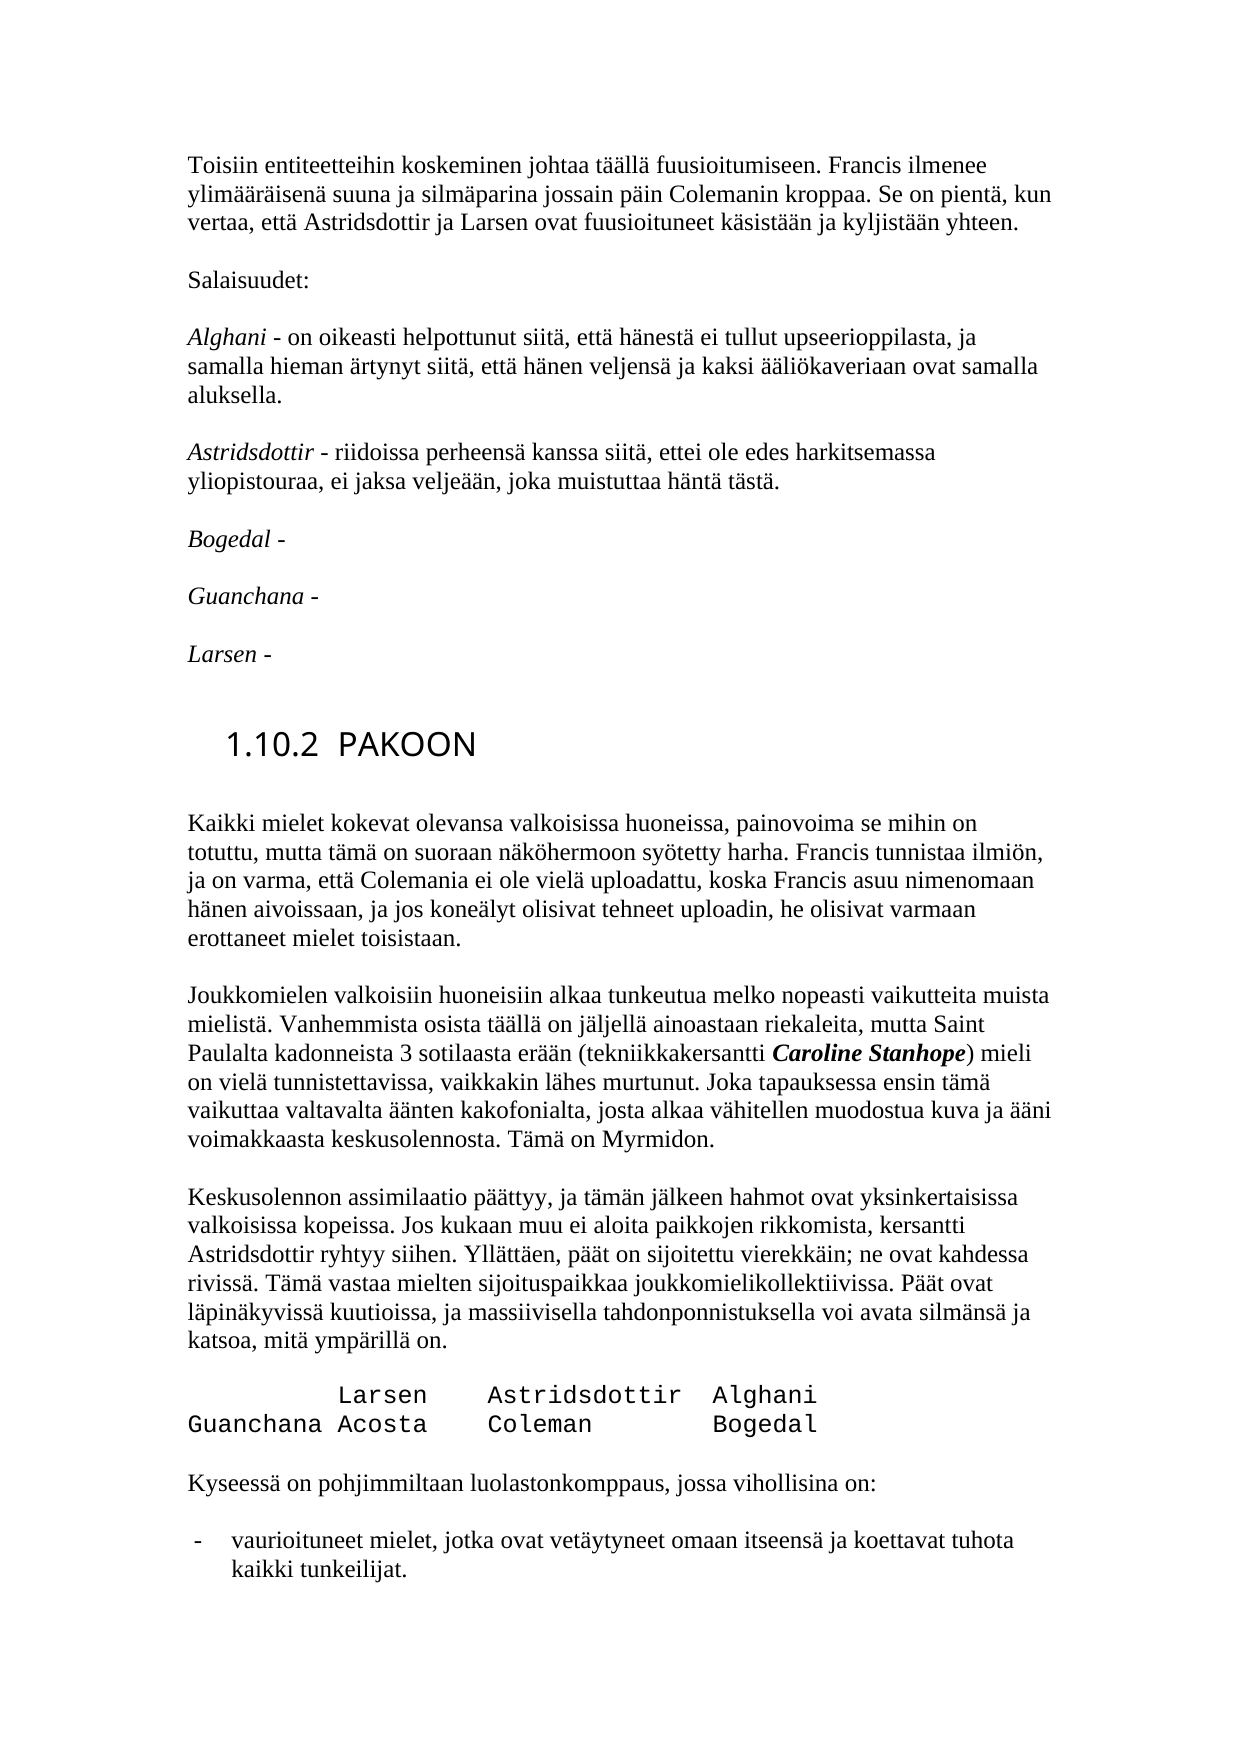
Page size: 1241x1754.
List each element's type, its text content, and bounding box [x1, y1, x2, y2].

subtitle Pakoon [225, 721, 1053, 767]
text Keskusolennon assimilaatio päättyy, ja tämän jälkeen hahmot ovat yksinkertaisissa valkoisissa kopeissa. Jos kukaan muu ei aloita paikkojen rikkomista, kersantti Astridsdottir ryhtyy siihen. Yllättäen, päät on sijoitettu vierekkäin; ne ovat kahdessa rivissä. Tämä vastaa mielten sijoituspaikkaa joukkomielikollektiivissa. Päät ovat läpinäkyvissä kuutioissa, ja massiivisella tahdonponnistuksella voi avata silmänsä ja katsoa, mitä ympärillä on. [187, 1182, 1053, 1354]
text Salaisuudet: [187, 265, 1053, 294]
text Larsen - [187, 639, 1053, 667]
text Bogedal - [187, 524, 1053, 552]
text Kyseessä on pohjimmiltaan luolastonkomppaus, jossa vihollisina on: [187, 1468, 1053, 1497]
text Guanchana Acosta Coleman Bogedal [187, 1411, 1053, 1439]
text Alghani - on oikeasti helpottunut siitä, että hänestä ei tullut upseerioppilasta, ja samalla hieman ärtynyt siitä, että hänen veljensä ja kaksi ääliökaveriaan ovat samalla aluksella. [187, 322, 1053, 409]
list vaurioituneet mielet, jotka ovat vetäytyneet omaan itseensä ja koettavat tuhota kaikki tunkeilijat. [194, 1525, 1053, 1583]
text Larsen Astridsdottir Alghani [262, 1383, 1053, 1411]
text Kaikki mielet kokevat olevansa valkoisissa huoneissa, painovoima se mihin on totuttu, mutta tämä on suoraan näköhermoon syötetty harha. Francis tunnistaa ilmiön, ja on varma, että Colemania ei ole vielä uploadattu, koska Francis asuu nimenomaan hänen aivoissaan, ja jos koneälyt olisivat tehneet uploadin, he olisivat varmaan erottaneet mielet toisistaan. [187, 808, 1053, 952]
text Astridsdottir - riidoissa perheensä kanssa siitä, ettei ole edes harkitsemassa yliopistouraa, ei jaksa veljeään, joka muistuttaa häntä tästä. [187, 437, 1053, 495]
text Guanchana - [187, 581, 1053, 610]
text Joukkomielen valkoisiin huoneisiin alkaa tunkeutua melko nopeasti vaikutteita muista mielistä. Vanhemmista osista täällä on jäljellä ainoastaan riekaleita, mutta Saint Paulalta kadonneista 3 sotilaasta erään (tekniikkakersantti Caroline Stanhope) mieli on vielä tunnistettavissa, vaikkakin lähes murtunut. Joka tapauksessa ensin tämä vaikuttaa valtavalta äänten kakofonialta, josta alkaa vähitellen muodostua kuva ja ääni voimakkaasta keskusolennosta. Tämä on Myrmidon. [187, 980, 1053, 1153]
text Toisiin entiteetteihin koskeminen johtaa täällä fuusioitumiseen. Francis ilmenee ylimääräisenä suuna ja silmäparina jossain päin Colemanin kroppaa. Se on pientä, kun vertaa, että Astridsdottir ja Larsen ovat fuusioituneet käsistään ja kyljistään yhteen. [187, 150, 1053, 236]
